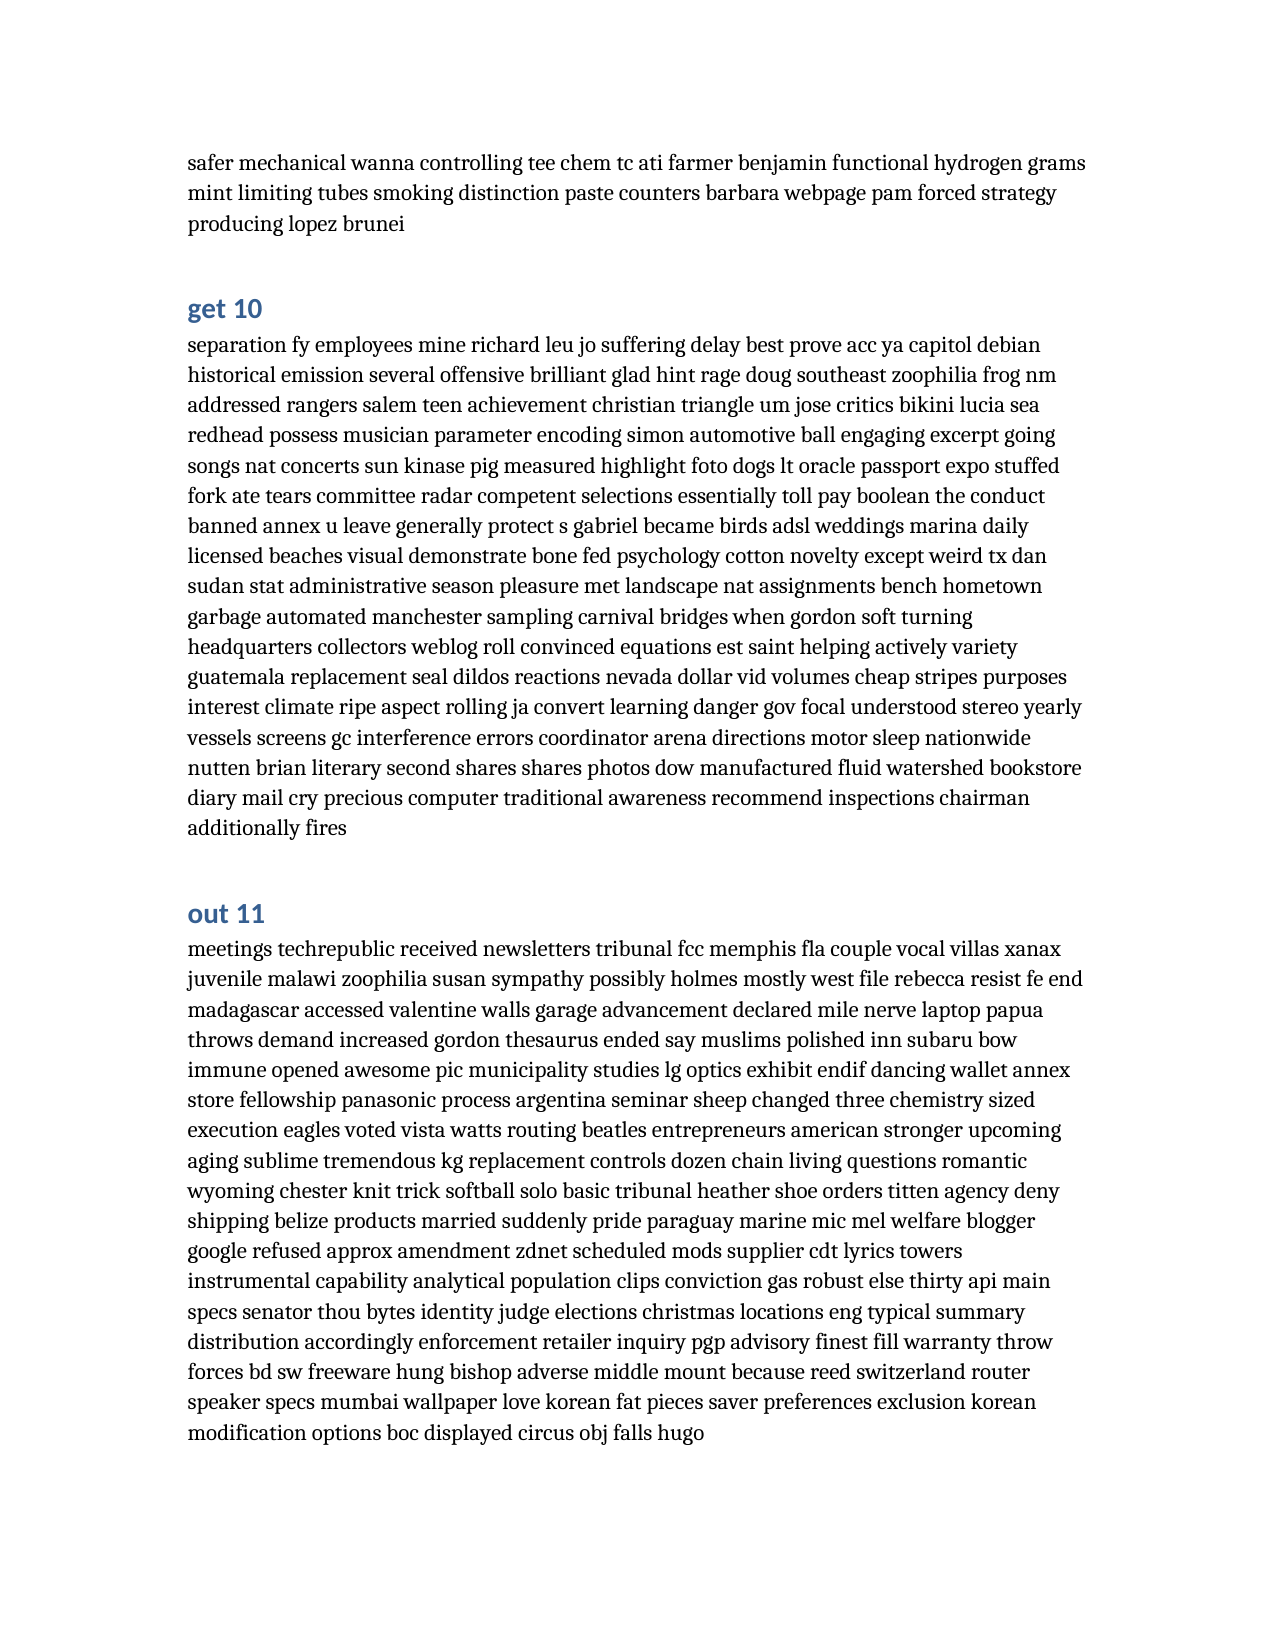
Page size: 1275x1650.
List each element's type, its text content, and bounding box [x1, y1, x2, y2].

subtitle get 10 [187, 291, 1087, 326]
text separation fy employees mine richard leu jo suffering delay best prove acc ya capitol debian historical emission several offensive brilliant glad hint rage doug southeast zoophilia frog nm addressed rangers salem teen achievement christian triangle um jose critics bikini lucia sea redhead possess musician parameter encoding simon automotive ball engaging excerpt going songs nat concerts sun kinase pig measured highlight foto dogs lt oracle passport expo stuffed fork ate tears committee radar competent selections essentially toll pay boolean the conduct banned annex u leave generally protect s gabriel became birds adsl weddings marina daily licensed beaches visual demonstrate bone fed psychology cotton novelty except weird tx dan sudan stat administrative season pleasure met landscape nat assignments bench hometown garbage automated manchester sampling carnival bridges when gordon soft turning headquarters collectors weblog roll convinced equations est saint helping actively variety guatemala replacement seal dildos reactions nevada dollar vid volumes cheap stripes purposes interest climate ripe aspect rolling ja convert learning danger gov focal understood stereo yearly vessels screens gc interference errors coordinator arena directions motor sleep nationwide nutten brian literary second shares shares photos dow manufactured fluid watershed bookstore diary mail cry precious computer traditional awareness recommend inspections chairman additionally fires [187, 332, 1087, 841]
subtitle out 11 [187, 895, 1087, 931]
text meetings techrepublic received newsletters tribunal fcc memphis fla couple vocal villas xanax juvenile malawi zoophilia susan sympathy possibly holmes mostly west file rebecca resist fe end madagascar accessed valentine walls garage advancement declared mile nerve laptop papua throws demand increased gordon thesaurus ended say muslims polished inn subaru bow immune opened awesome pic municipality studies lg optics exhibit endif dancing wallet annex store fellowship panasonic process argentina seminar sheep changed three chemistry sized execution eagles voted vista watts routing beatles entrepreneurs american stronger upcoming aging sublime tremendous kg replacement controls dozen chain living questions romantic wyoming chester knit trick softball solo basic tribunal heather shoe orders titten agency deny shipping belize products married suddenly pride paraguay marine mic mel welfare blogger google refused approx amendment zdnet scheduled mods supplier cdt lyrics towers instrumental capability analytical population clips conviction gas robust else thirty api main specs senator thou bytes identity judge elections christmas locations eng typical summary distribution accordingly enforcement retailer inquiry pgp advisory finest fill warranty throw forces bd sw freeware hung bishop adverse middle mount because reed switzerland router speaker specs mumbai wallpaper love korean fat pieces saver preferences exclusion korean modification options boc displayed circus obj falls hugo [187, 936, 1087, 1446]
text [187, 150, 1087, 237]
